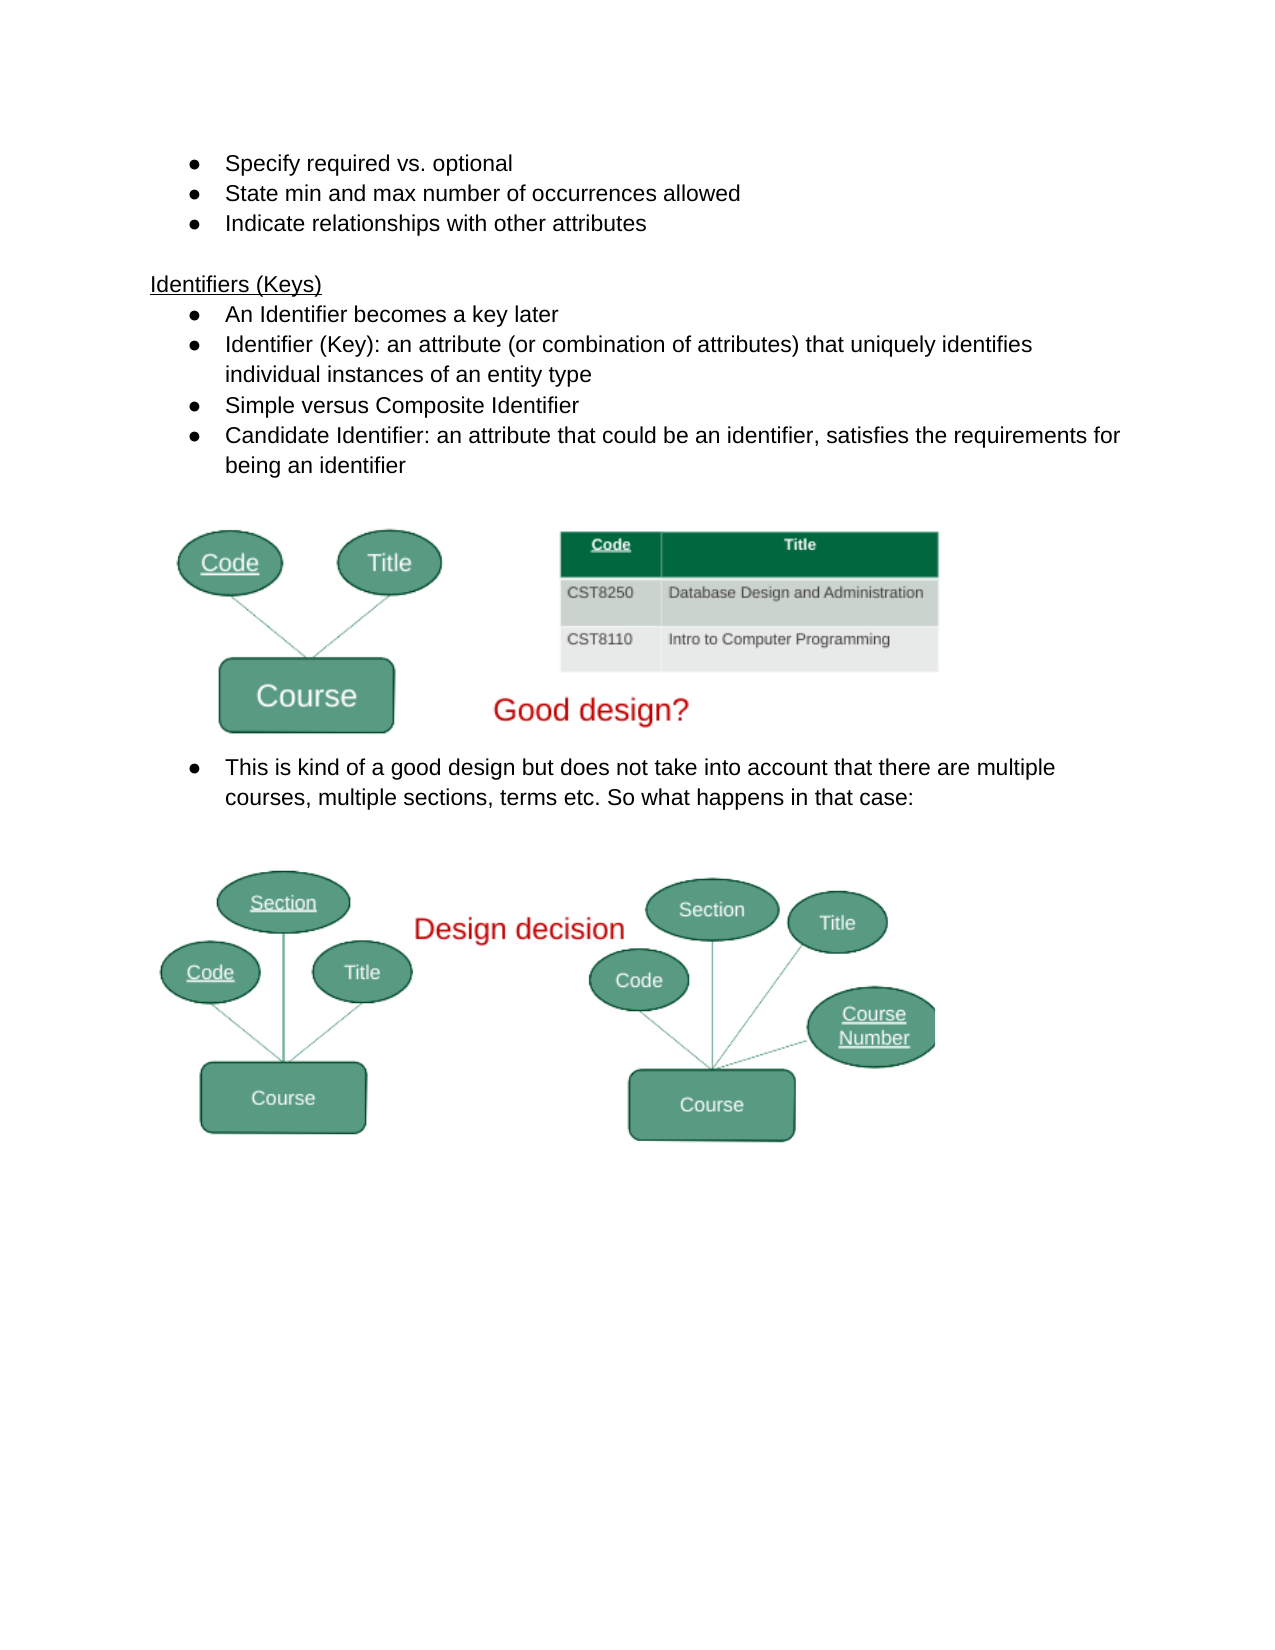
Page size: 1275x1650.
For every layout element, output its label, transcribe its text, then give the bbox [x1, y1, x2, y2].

list Specify required vs. optional [187, 150, 1125, 176]
list State min and max number of occurrences allowed [187, 180, 1125, 207]
picture [153, 863, 936, 1145]
picture [153, 512, 954, 749]
list An Identifier becomes a key later [187, 301, 1125, 327]
list This is kind of a good design but does not take into account that there are multiple courses, multiple sections, terms etc. So what happens in that case: [187, 754, 1125, 811]
list Candidate Identifier: an attribute that could be an identifier, satisfies the requirements for being an identifier [187, 422, 1125, 478]
list Indicate relationships with other attributes [187, 210, 1125, 237]
text Identifiers (Keys) [150, 271, 1125, 297]
list Simple versus Composite Identifier [187, 392, 1125, 418]
list Identifier (Key): an attribute (or combination of attributes) that uniquely identifies individual instances of an entity type [187, 331, 1125, 388]
